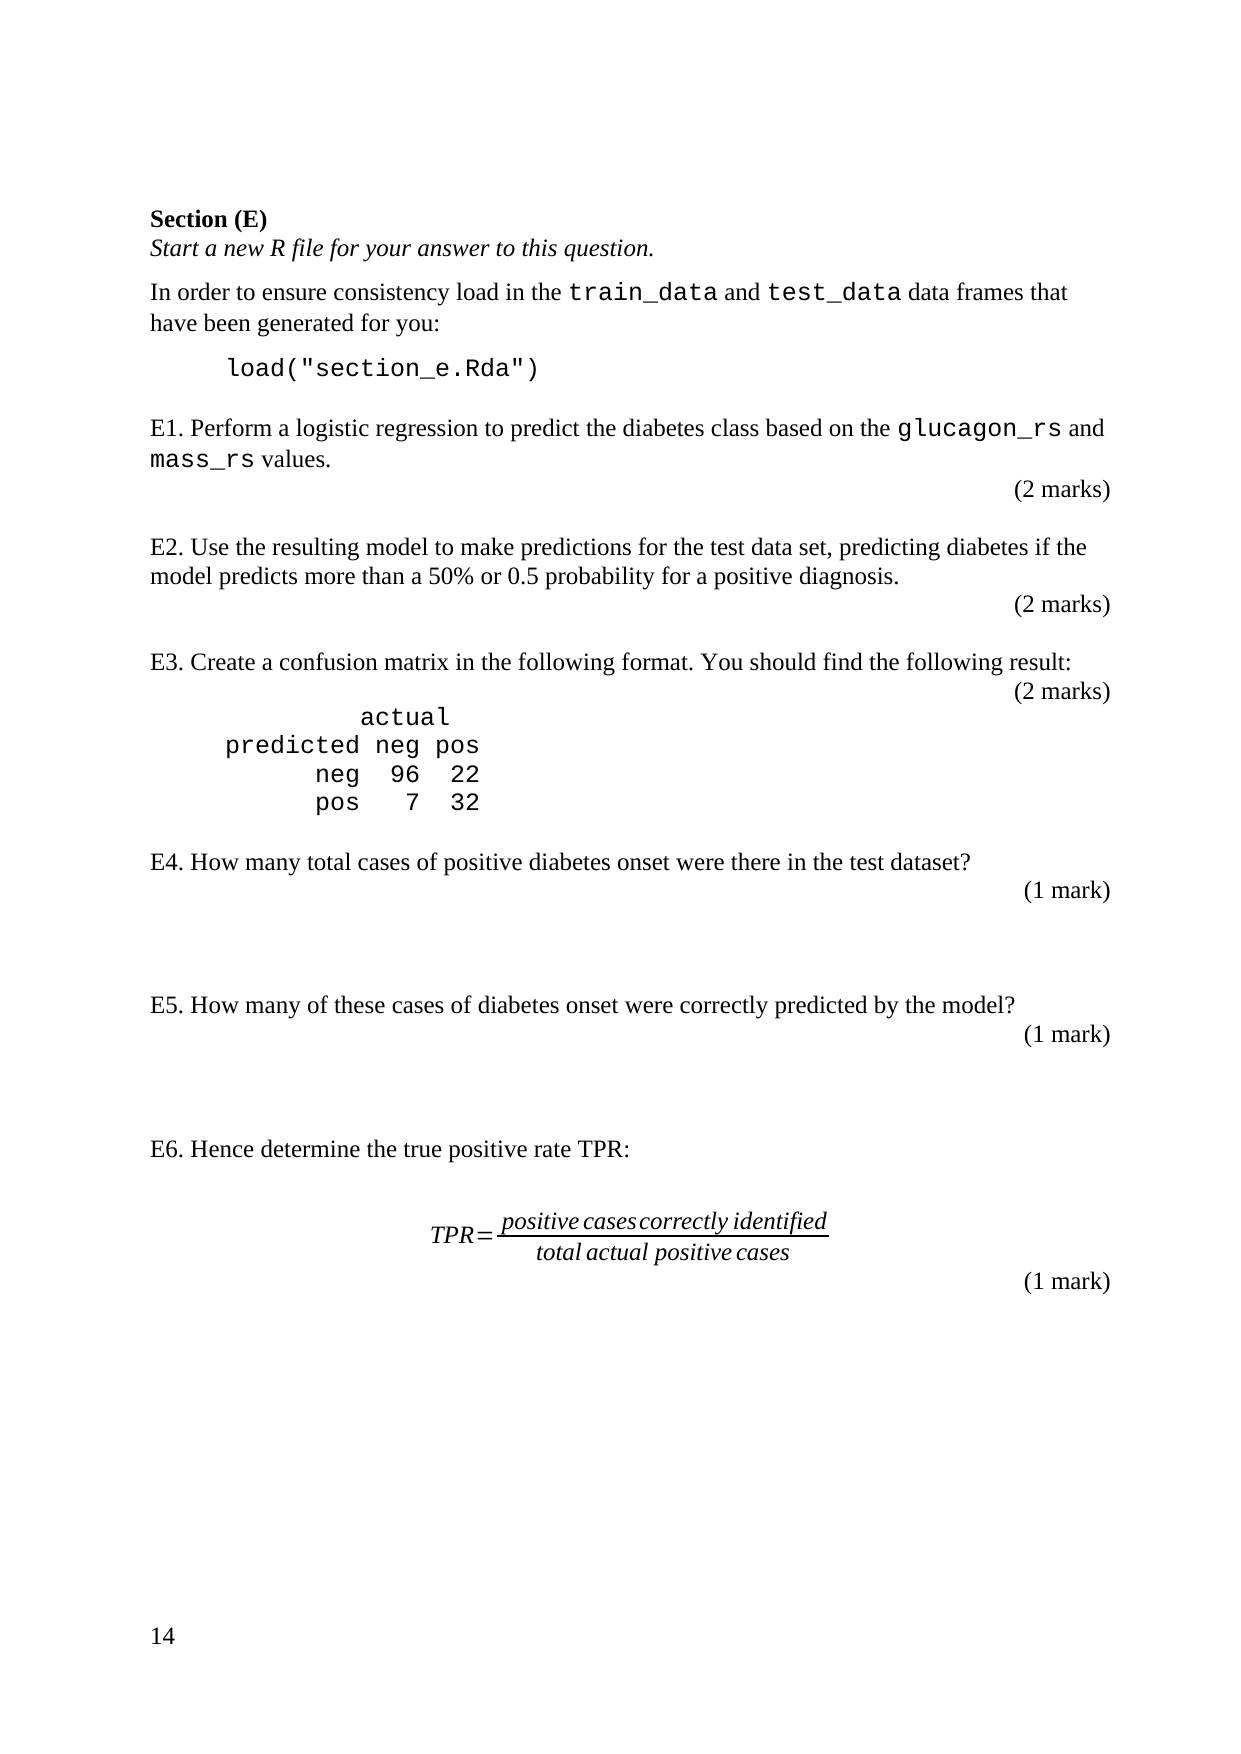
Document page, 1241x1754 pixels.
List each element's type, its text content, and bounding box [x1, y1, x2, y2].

text predicted neg pos [225, 733, 1110, 761]
text E4. How many total cases of positive diabetes onset were there in the test dataset? [150, 847, 1110, 875]
text E2. Use the resulting model to make predictions for the test data set, predicting diabetes if the model predicts more than a 50% or 0.5 probability for a positive diagnosis. [150, 532, 1110, 589]
text E1. Perform a logistic regression to predict the diabetes class based on the glucagon_rs and mass_rs values. [150, 413, 1110, 474]
text Section (E) [150, 204, 1110, 233]
text load("section_e.Rda") [150, 356, 1110, 384]
text E5. How many of these cases of diabetes onset were correctly predicted by the model? [150, 990, 1110, 1019]
text (1 mark) [150, 1266, 1110, 1295]
text (1 mark) [150, 1019, 1110, 1048]
text Start a new R file for your answer to this question. [150, 233, 1110, 261]
text neg 96 22 [225, 761, 1110, 789]
text E3. Create a confusion matrix in the following format. You should find the following result: [150, 647, 1110, 676]
text pos 7 32 [225, 789, 1110, 818]
text In order to ensure consistency load in the train_data and test_data data frames that have been generated for you: [150, 277, 1110, 337]
text (1 mark) [150, 875, 1110, 904]
text (2 marks) [150, 589, 1110, 618]
text E6. Hence determine the true positive rate TPR: [150, 1134, 1110, 1163]
text (2 marks) [150, 676, 1110, 704]
text (2 marks) [150, 474, 1110, 503]
text actual [225, 704, 1110, 733]
